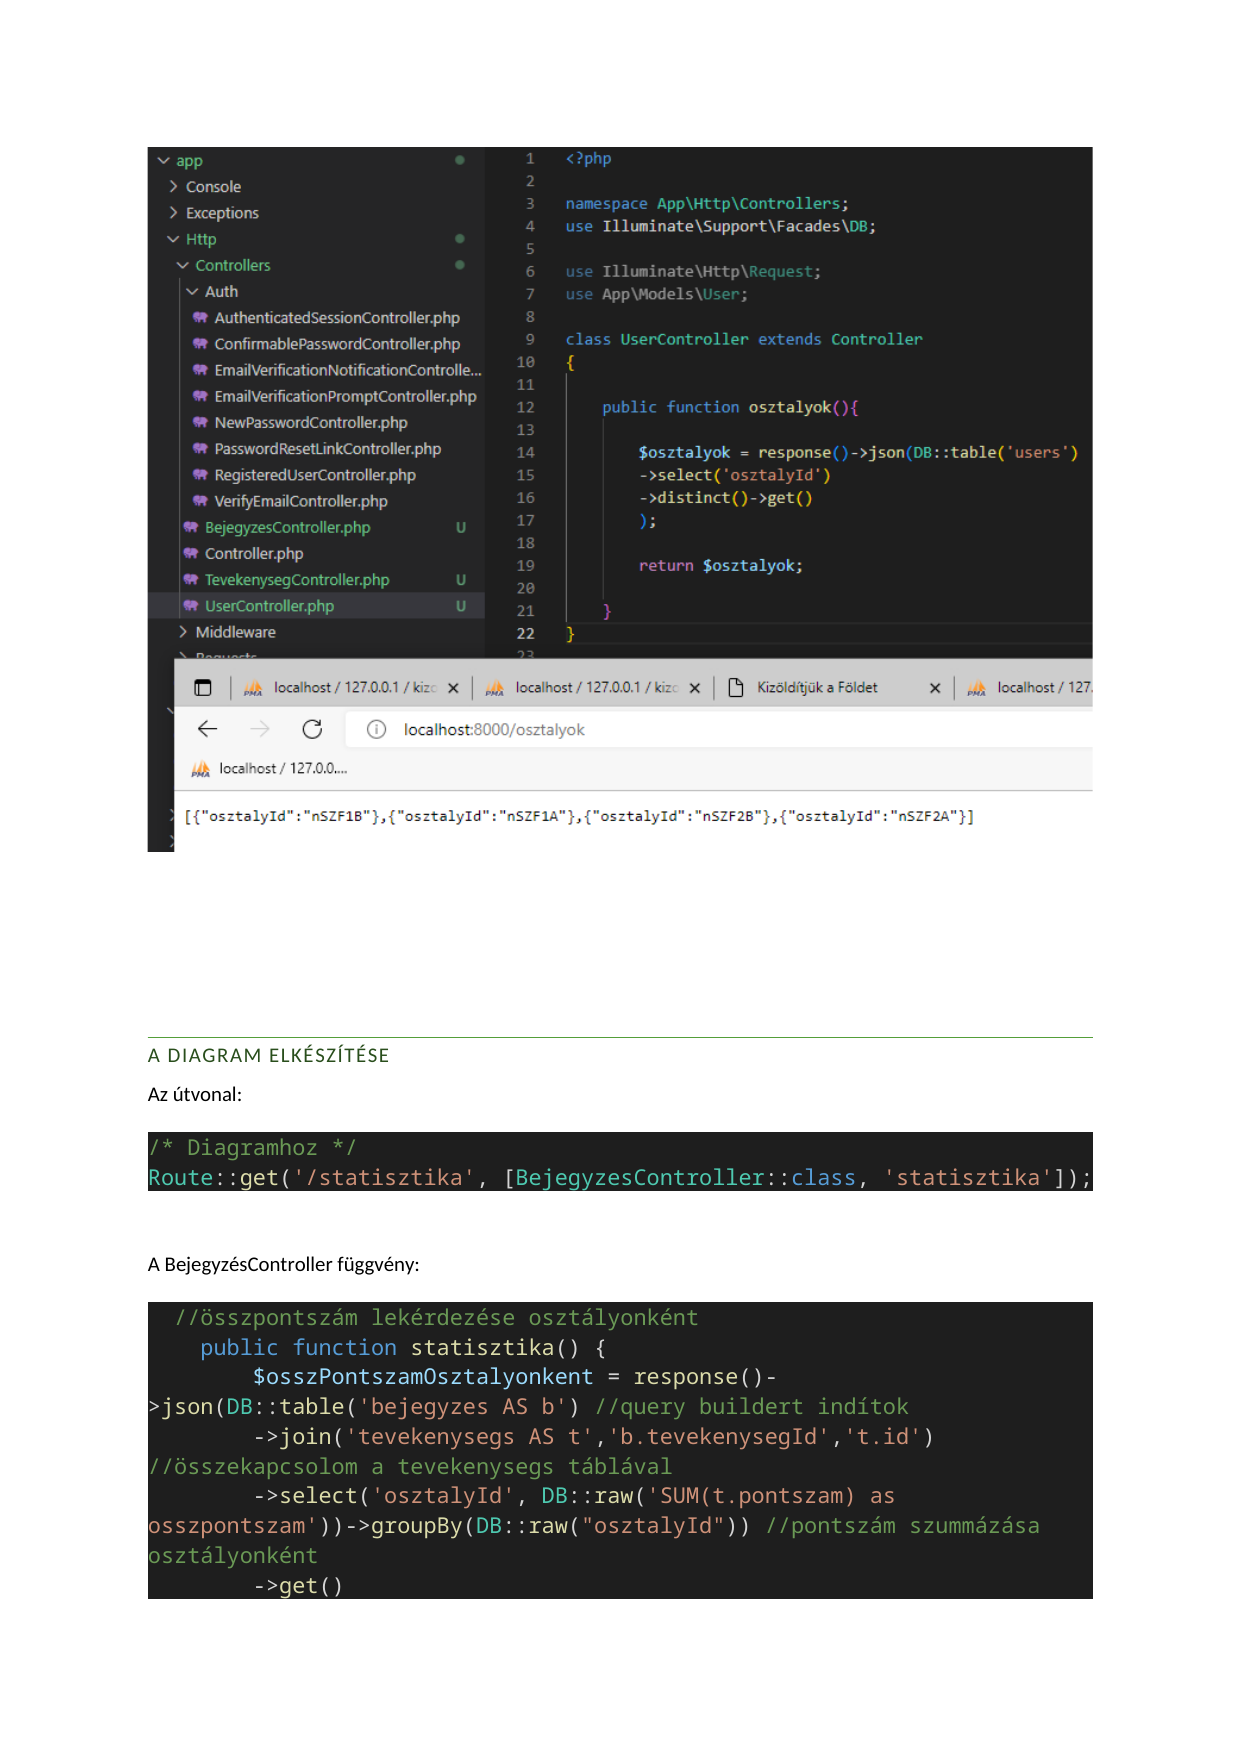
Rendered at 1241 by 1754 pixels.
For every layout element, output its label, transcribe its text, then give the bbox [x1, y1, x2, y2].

text ->join('tevekenysegs AS t','b.tevekenysegId','t.id') //összekapcsolom a tevekenysegs táblával [148, 1421, 1093, 1480]
subtitle A diagram elkészítése [148, 1038, 1093, 1067]
text ->select('osztalyId', DB::raw('SUM(t.pontszam) as osszpontszam'))->groupBy(DB::raw("osztalyId")) //pontszám szummázása osztályonként [148, 1480, 1093, 1570]
text Az útvonal: [148, 1082, 1093, 1107]
text Route::get('/statisztika', [BejegyzesController::class, 'statisztika']); [148, 1161, 1093, 1191]
text public function statisztika() { [148, 1331, 1093, 1361]
picture [147, 147, 1093, 852]
text A BejegyzésController függvény: [148, 1252, 1093, 1277]
text $osszPontszamOsztalyonkent = response()->json(DB::table('bejegyzes AS b') //query buildert indítok [148, 1361, 1093, 1421]
text //összpontszám lekérdezése osztályonként [148, 1302, 1093, 1331]
text ->get() [148, 1570, 1093, 1599]
text /* Diagramhoz */ [148, 1132, 1093, 1161]
